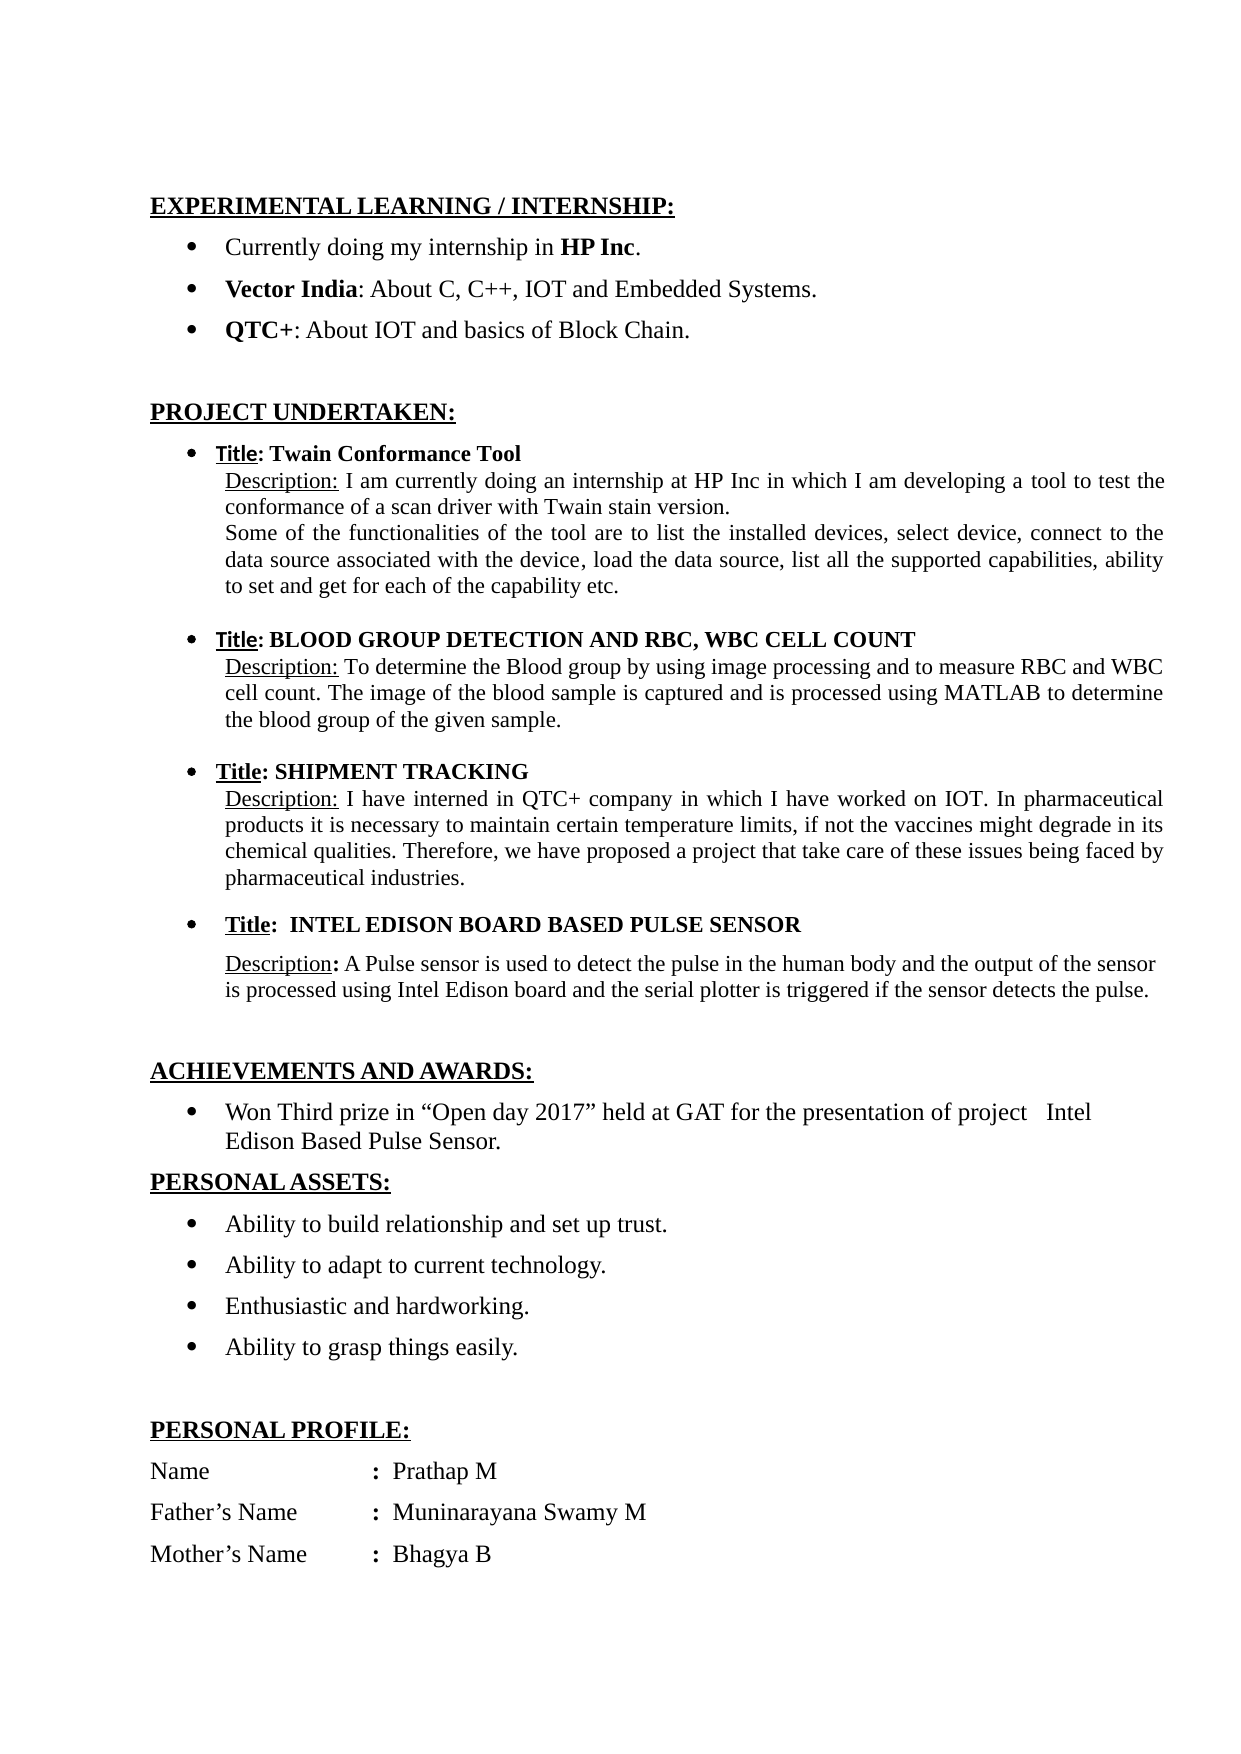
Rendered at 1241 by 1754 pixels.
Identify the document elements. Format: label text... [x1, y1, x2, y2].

text PERSONAL ASSETS: [150, 1167, 1165, 1196]
list Description: To determine the Blood group by using image processing and to measure RBC and WBC cell count. The image of the blood sample is captured and is processed using MATLAB to determine the blood group of the given sample. [225, 653, 1165, 732]
text EXPERIMENTAL LEARNING / INTERNSHIP: [150, 191, 1165, 220]
list Title: INTEL EDISON BOARD BASED PULSE SENSOR [187, 911, 1165, 937]
text Name : Prathap M [150, 1456, 1165, 1485]
list Won Third prize in “Open day 2017” held at GAT for the presentation of project Intel Edison Based Pulse Sensor. [187, 1097, 1165, 1155]
list Ability to build relationship and set up trust. [187, 1209, 1165, 1237]
list Currently doing my internship in HP Inc. [187, 232, 1165, 261]
list Some of the functionalities of the tool are to list the installed devices, select device, connect to the data source associated with the device, load the data source, list all the supported capabilities, ability to set and get for each of the capability etc. [225, 519, 1165, 598]
list QTC+: About IOT and basics of Block Chain. [187, 315, 1165, 344]
list Title: BLOOD GROUP DETECTION AND RBC, WBC CELL COUNT [187, 625, 1165, 653]
text ACHIEVEMENTS AND AWARDS: [150, 1056, 1165, 1085]
list Title: SHIPMENT TRACKING [187, 758, 1165, 785]
text Mother’s Name : Bhagya B [150, 1539, 1165, 1567]
text PROJECT UNDERTAKEN: [150, 397, 1165, 426]
list Ability to grasp things easily. [187, 1332, 1165, 1361]
list Title: Twain Conformance Tool [187, 439, 1165, 467]
text Father’s Name : Muninarayana Swamy M [150, 1497, 1165, 1526]
text PERSONAL PROFILE: [150, 1415, 1165, 1444]
list Ability to adapt to current technology. [187, 1250, 1165, 1279]
text Description: A Pulse sensor is used to detect the pulse in the human body and the output of the sensor is processed using Intel Edison board and the serial plotter is triggered if the sensor detects the pulse. [225, 950, 1165, 1002]
list Description: I have interned in QTC+ company in which I have worked on IOT. In pharmaceutical products it is necessary to maintain certain temperature limits, if not the vaccines might degrade in its chemical qualities. Therefore, we have proposed a project that take care of these issues being faced by pharmaceutical industries. [225, 785, 1165, 890]
list Enthusiastic and hardworking. [187, 1291, 1165, 1320]
list Description: I am currently doing an internship at HP Inc in which I am developing a tool to test the conformance of a scan driver with Twain stain version. [225, 467, 1165, 519]
list Vector India: About C, C++, IOT and Embedded Systems. [187, 274, 1165, 302]
